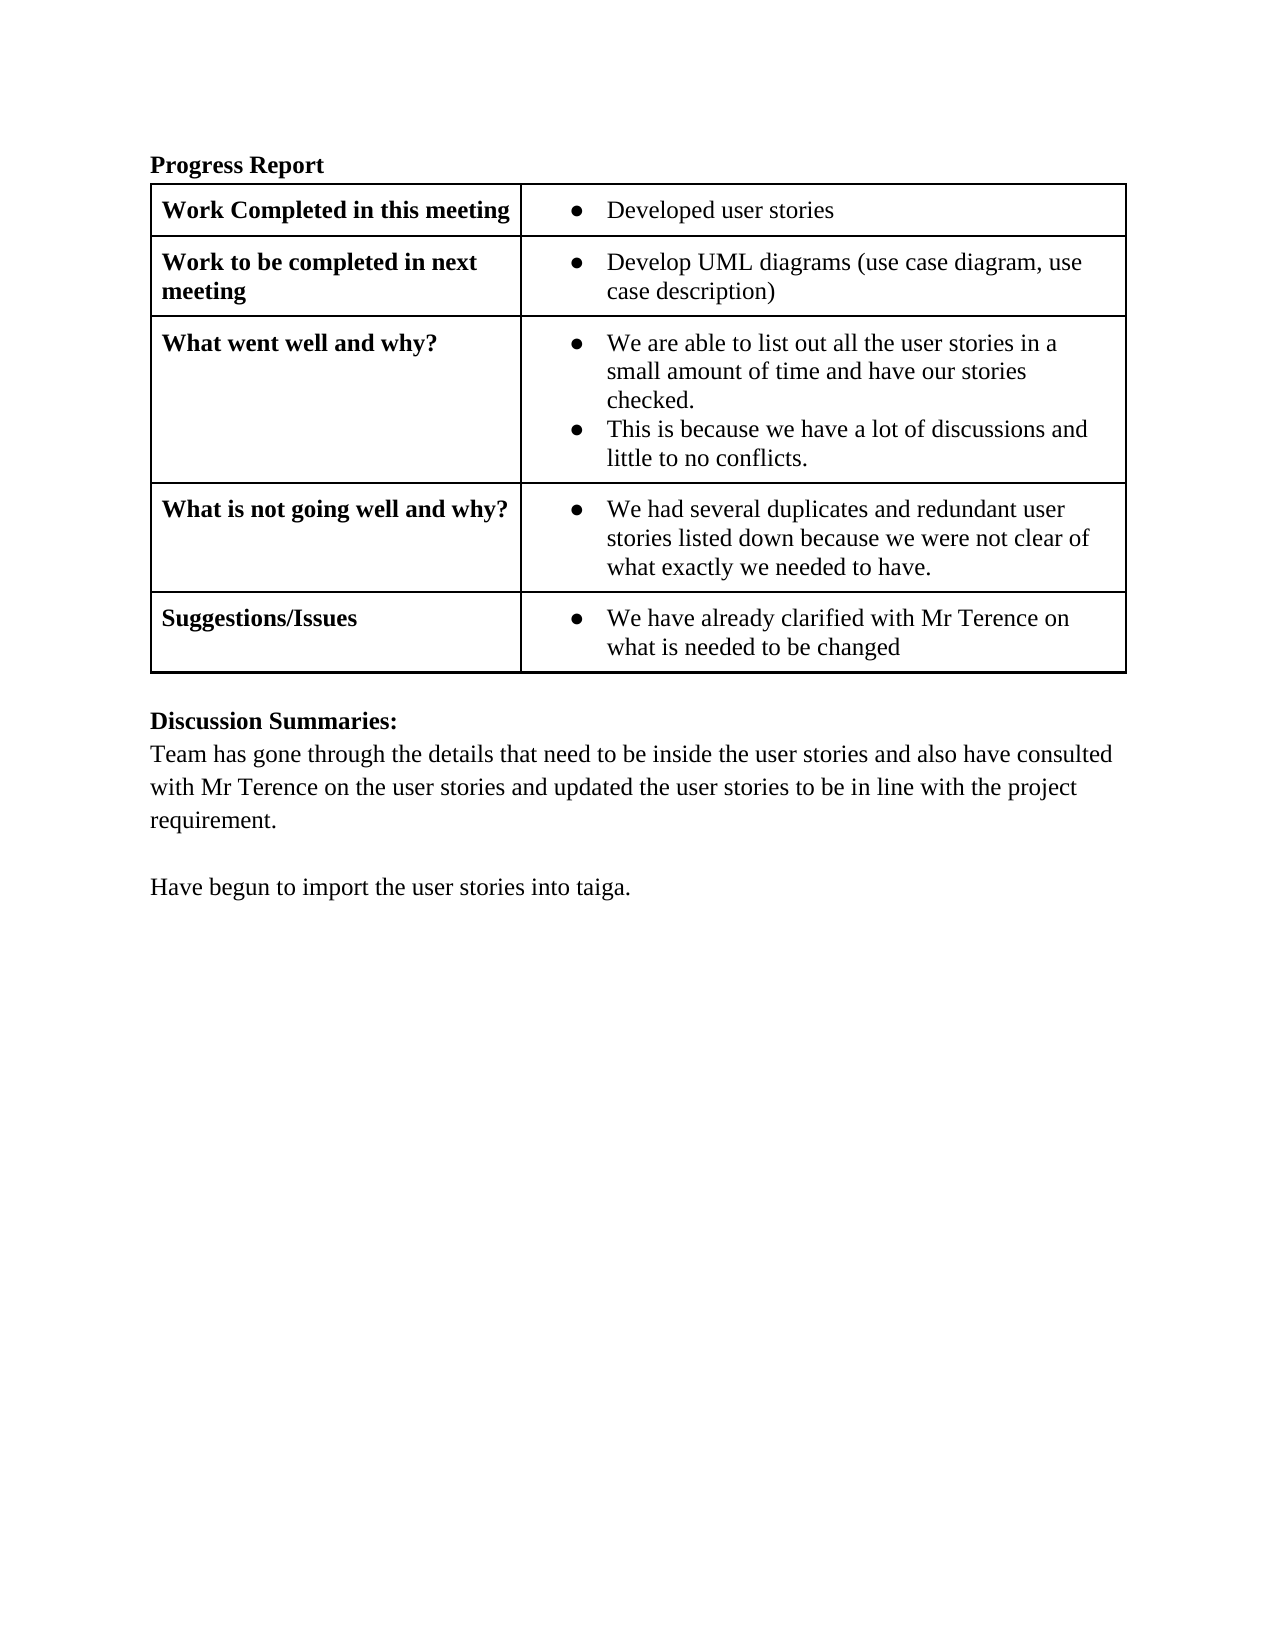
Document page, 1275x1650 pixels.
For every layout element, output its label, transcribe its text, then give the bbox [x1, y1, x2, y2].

table_cell We are able to list out all the user stories in a small amount of time and have our stories checked. This is because we have a lot of discussions and little to no conflicts. [522, 317, 1125, 482]
text Discussion Summaries: [150, 706, 1125, 735]
text Progress Report [150, 150, 1125, 179]
table_cell What is not going well and why? [152, 484, 520, 591]
text Have begun to import the user stories into taiga. [150, 872, 1125, 900]
table_cell What went well and why? [152, 317, 520, 482]
table_cell We had several duplicates and redundant user stories listed down because we were not clear of what exactly we needed to have. [522, 484, 1125, 591]
table_header Work Completed in this meeting [152, 185, 520, 235]
table_cell Suggestions/Issues [152, 593, 520, 671]
table_header Developed user stories [522, 185, 1125, 235]
text Team has gone through the details that need to be inside the user stories and also have consulted with Mr Terence on the user stories and updated the user stories to be in line with the project requirement. [150, 739, 1125, 834]
table_cell Work to be completed in next meeting [152, 237, 520, 315]
table_cell We have already clarified with Mr Terence on what is needed to be changed [522, 593, 1125, 671]
table_cell Develop UML diagrams (use case diagram, use case description) [522, 237, 1125, 315]
